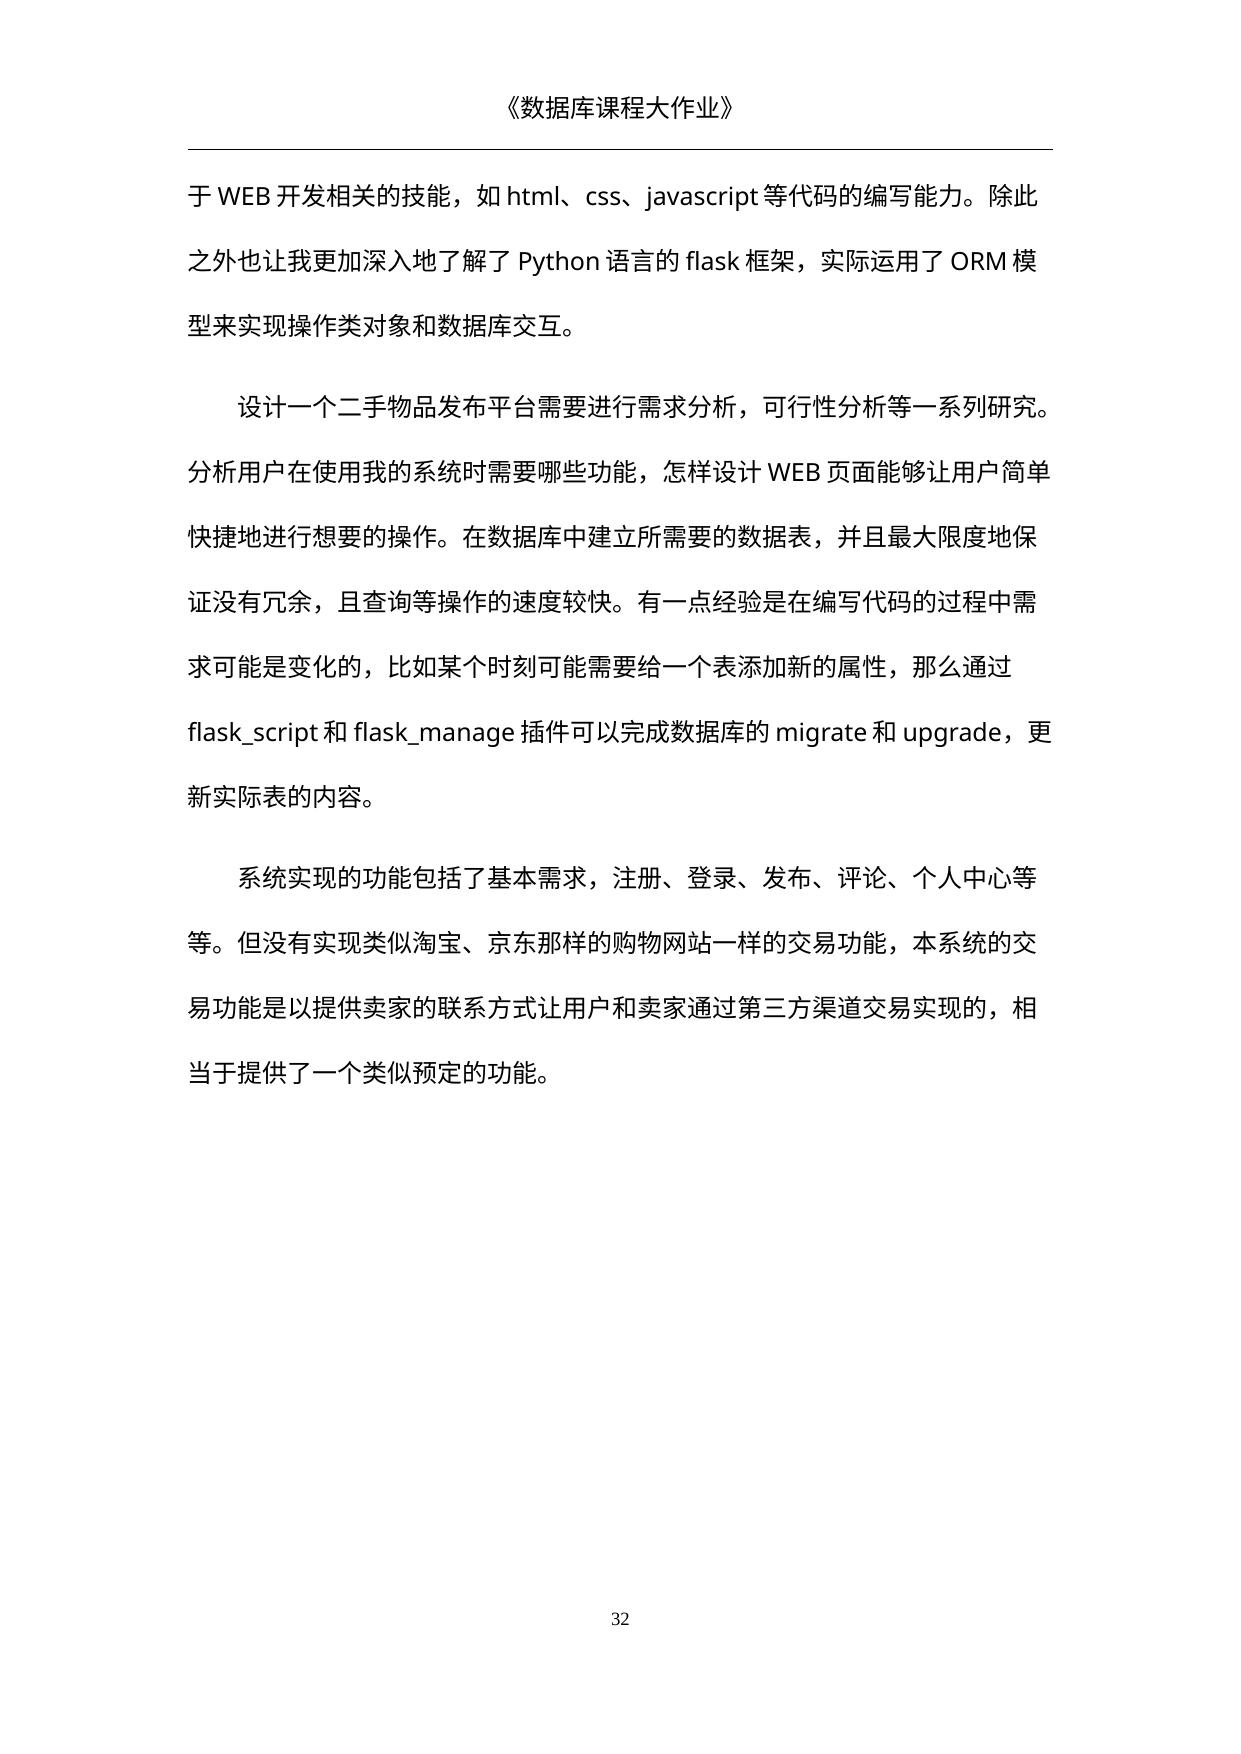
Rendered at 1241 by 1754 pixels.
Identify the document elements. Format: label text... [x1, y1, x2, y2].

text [187, 162, 1053, 357]
text 系统实现的功能包括了基本需求，注册、登录、发布、评论、个人中心等等。但没有实现类似淘宝、京东那样的购物网站一样的交易功能，本系统的交易功能是以提供卖家的联系方式让用户和卖家通过第三方渠道交易实现的，相当于提供了一个类似预定的功能。 [187, 844, 1053, 1104]
text 设计一个二手物品发布平台需要进行需求分析，可行性分析等一系列研究。分析用户在使用我的系统时需要哪些功能，怎样设计WEB页面能够让用户简单快捷地进行想要的操作。在数据库中建立所需要的数据表，并且最大限度地保证没有冗余，且查询等操作的速度较快。有一点经验是在编写代码的过程中需求可能是变化的，比如某个时刻可能需要给一个表添加新的属性，那么通过flask_script和flask_manage插件可以完成数据库的migrate和upgrade，更新实际表的内容。 [187, 373, 1053, 828]
